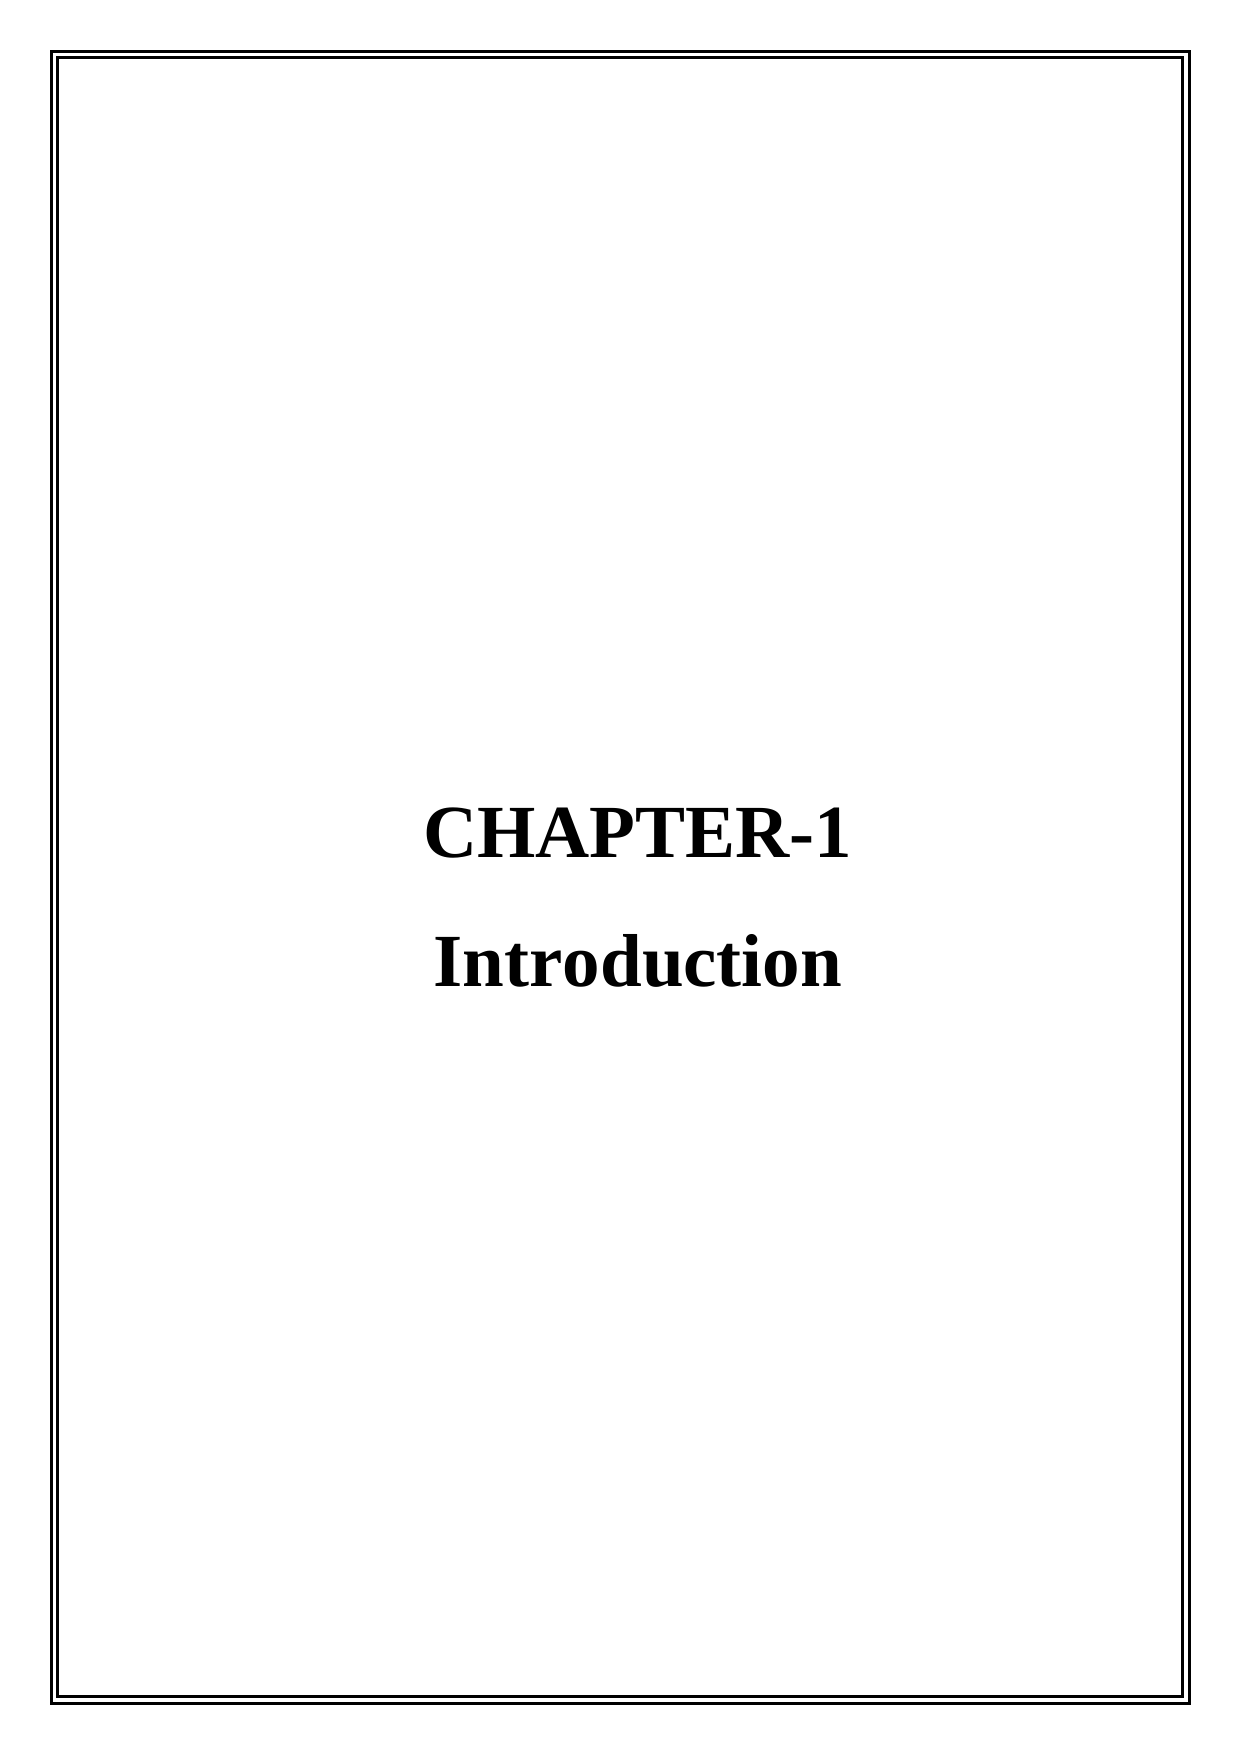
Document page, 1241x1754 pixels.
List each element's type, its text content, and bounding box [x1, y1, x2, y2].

subtitle CHAPTER-1 [150, 787, 1125, 874]
text Introduction [150, 916, 1125, 1002]
